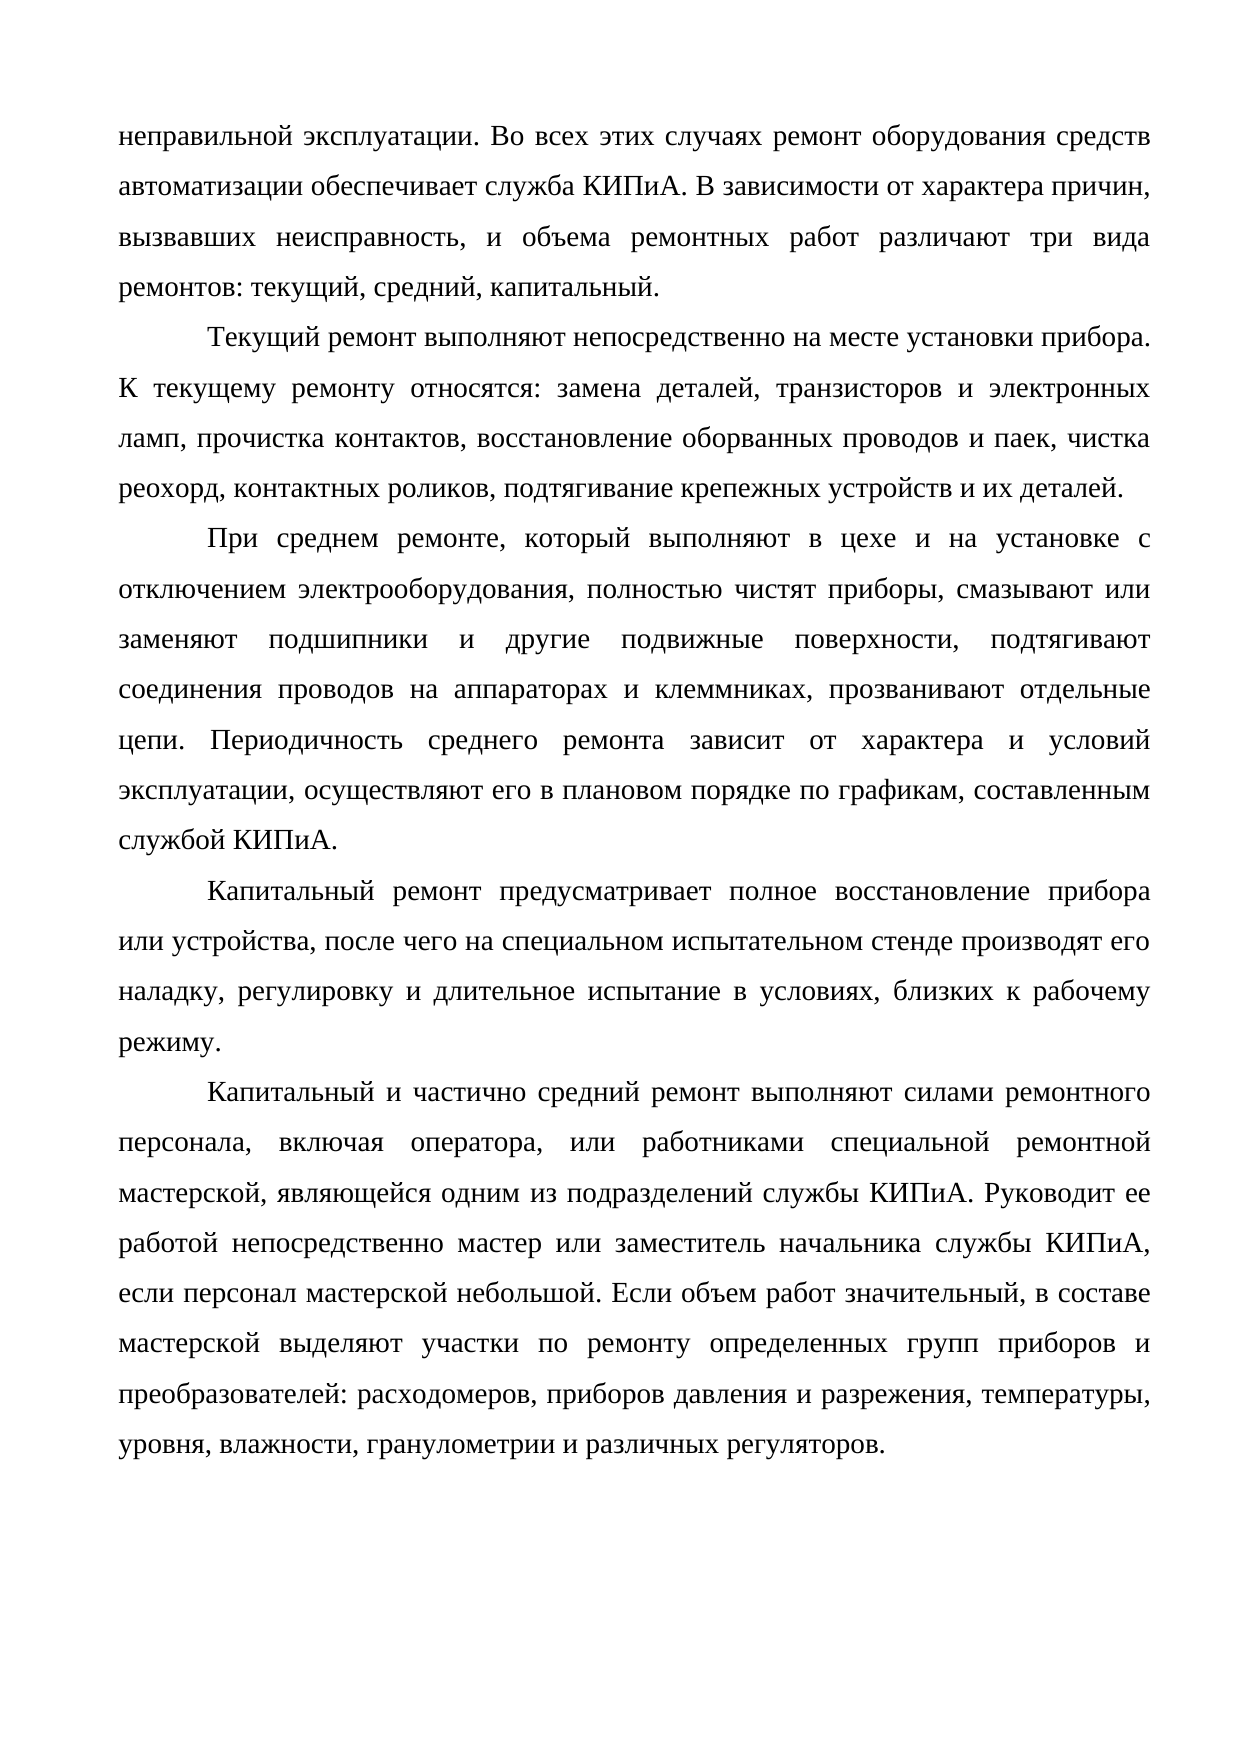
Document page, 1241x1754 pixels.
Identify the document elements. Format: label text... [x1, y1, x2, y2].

text Капитальный и частично средний ремонт выполняют силами ремонтного персонала, включая оператора, или работниками специальной ремонтной мастерской, являющейся одним из подразделений службы КИПиА. Руководит ее работой непосредственно мастер или заместитель начальника службы КИПиА, если персонал мастерской небольшой. Если объем работ значительный, в составе мастерской выделяют участки по ремонту определенных групп приборов и преобразователей: расходомеров, приборов давления и разрежения, температуры, уровня, влажности, гранулометрии и различных регуляторов. [118, 1074, 1152, 1460]
text Текущий ремонт выполняют непосредственно на месте установки прибора. К текущему ремонту относятся: замена деталей, транзисторов и электронных ламп, прочистка контактов, восстановление оборванных проводов и паек, чистка реохорд, контактных роликов, подтягивание крепежных устройств и их деталей. [118, 319, 1152, 504]
text Капитальный ремонт предусматривает полное восстановление прибора или устройства, после чего на специальном испытательном стенде производят его наладку, регулировку и длительное испытание в условиях, близких к рабочему режиму. [118, 873, 1152, 1057]
text При среднем ремонте, который выполняют в цехе и на установке с отключением электрооборудования, полностью чистят приборы, смазывают или заменяют подшипники и другие подвижные поверхности, подтягивают соединения проводов на аппараторах и клеммниках, прозванивают отдельные цепи. Периодичность среднего ремонта зависит от характера и условий эксплуатации, осуществляют его в плановом порядке по графикам, составленным службой КИПиА. [118, 521, 1152, 856]
